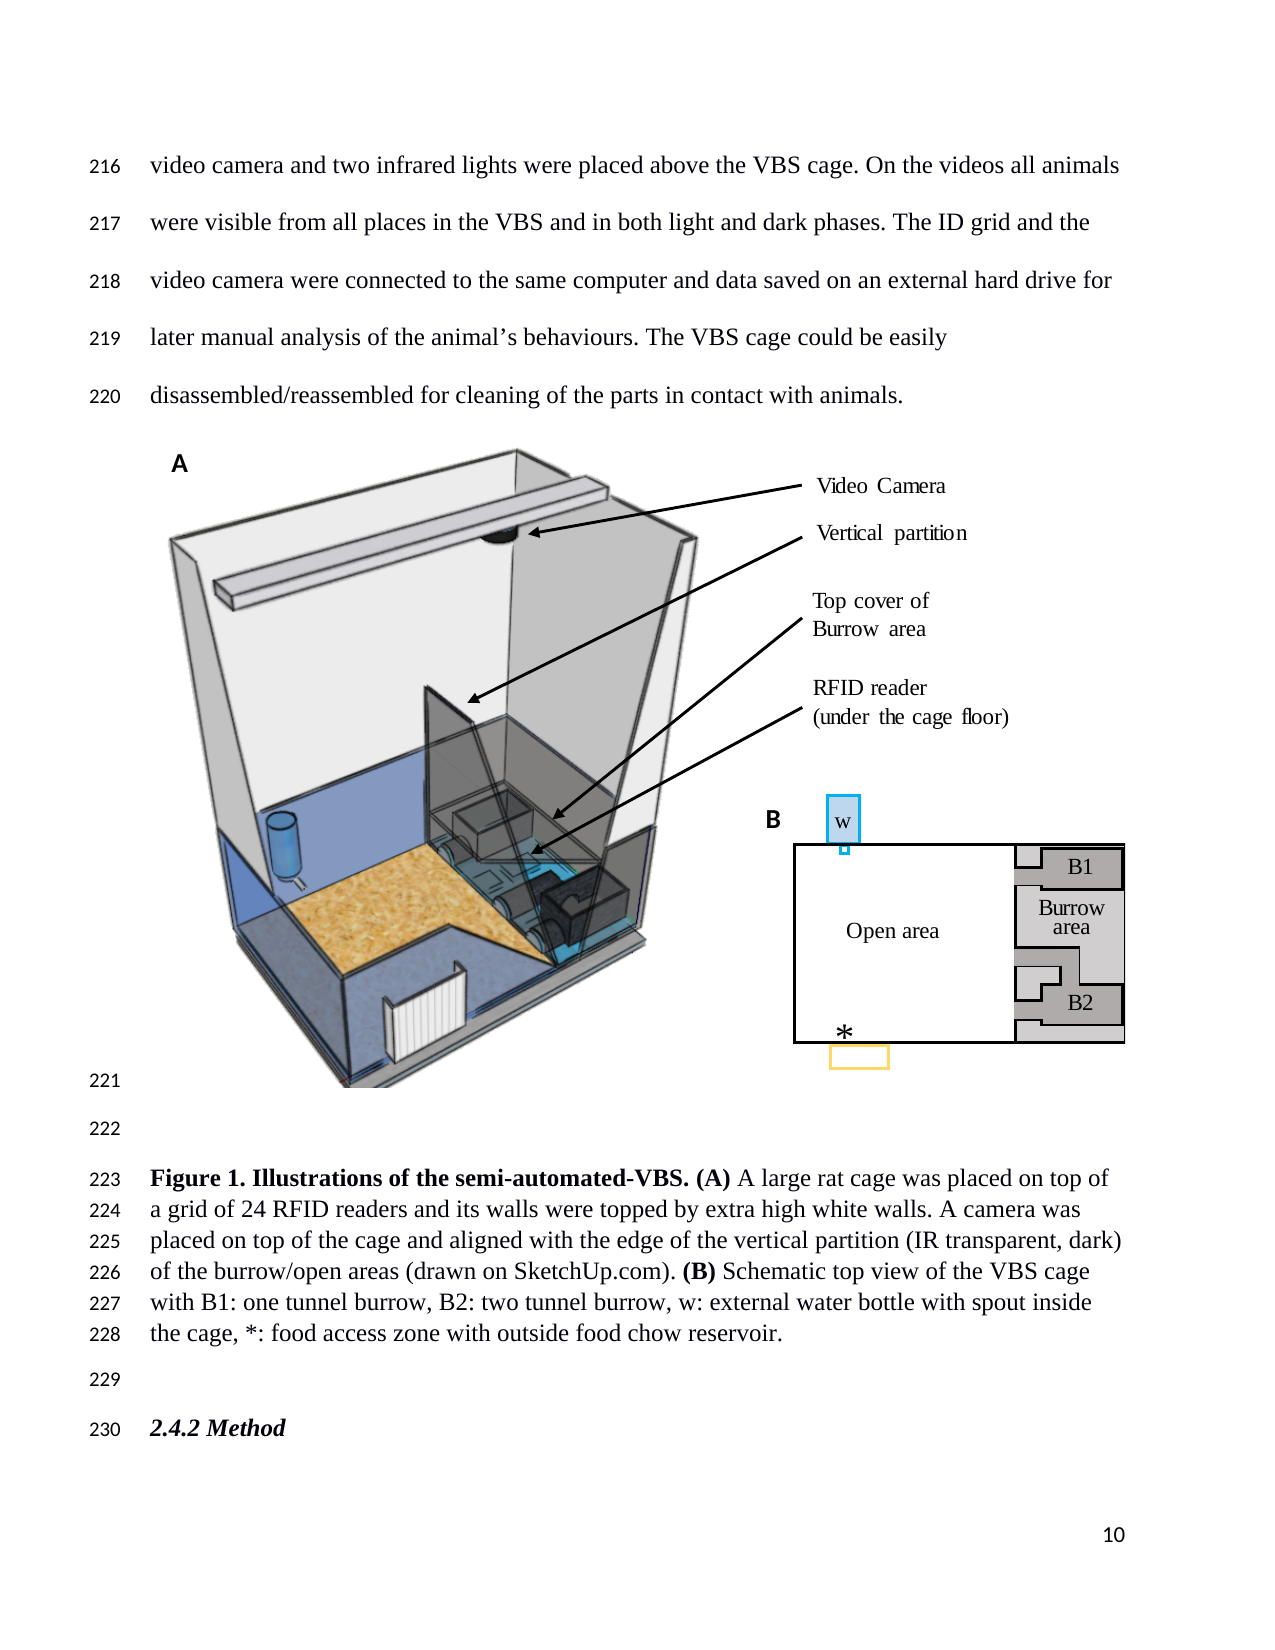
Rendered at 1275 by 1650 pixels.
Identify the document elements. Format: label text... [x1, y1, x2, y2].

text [150, 150, 1125, 409]
text Figure 1. Illustrations of the semi-automated-VBS. (A) A large rat cage was placed on top of a grid of 24 RFID readers and its walls were topped by extra high white walls. A camera was placed on top of the cage and aligned with the edge of the vertical partition (IR transparent, dark) of the burrow/open areas (drawn on SketchUp.com). (B) Schematic top view of the VBS cage with B1: one tunnel burrow, B2: two tunnel burrow, w: external water bottle with spout inside the cage, *: food access zone with outside food chow reservoir. [150, 1163, 1125, 1347]
text 2.4.2 Method [150, 1413, 1125, 1442]
